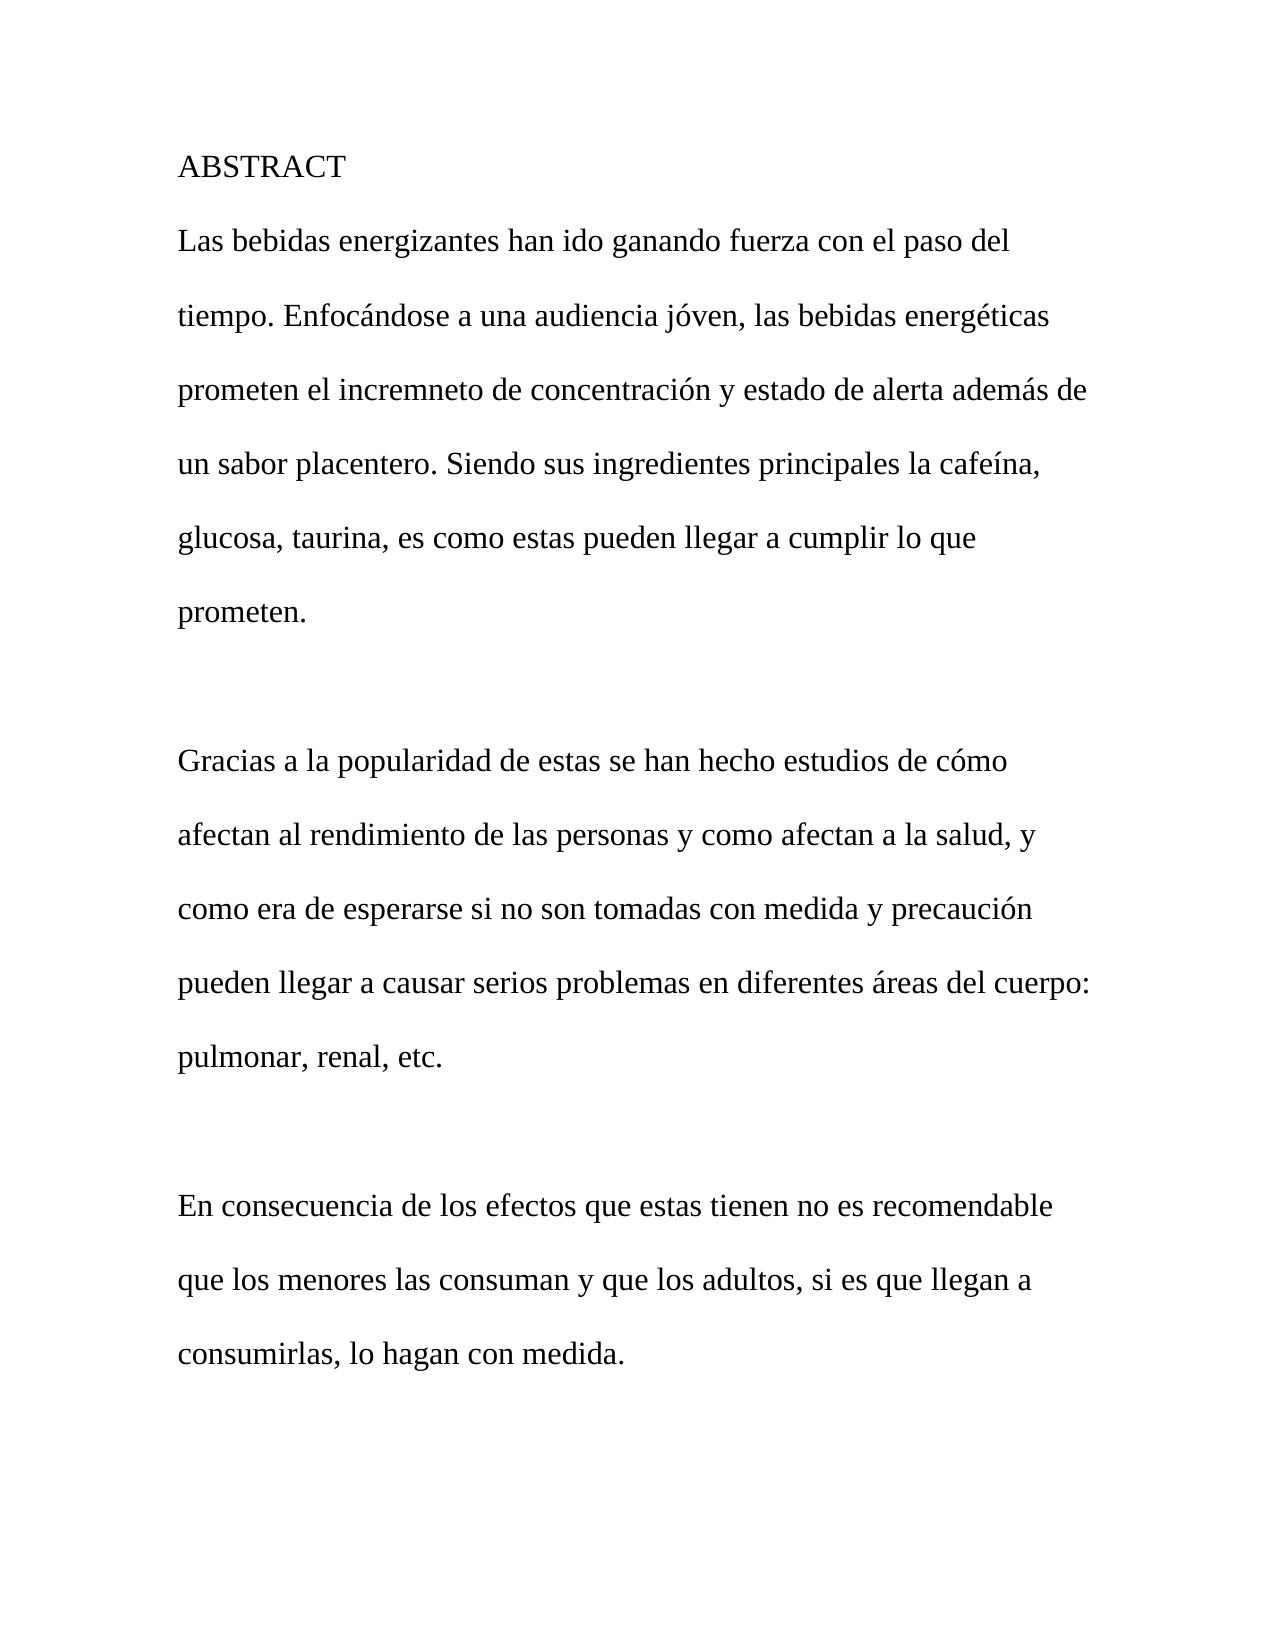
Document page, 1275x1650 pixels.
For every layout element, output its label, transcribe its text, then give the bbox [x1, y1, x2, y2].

text En consecuencia de los efectos que estas tienen no es recomendable que los menores las consuman y que los adultos, si es que llegan a consumirlas, lo hagan con medida. [177, 1186, 1098, 1371]
text Las bebidas energizantes han ido ganando fuerza con el paso del tiempo. Enfocándose a una audiencia jóven, las bebidas energéticas prometen el incremneto de concentración y estado de alerta además de un sabor placentero. Siendo sus ingredientes principales la cafeína, glucosa, taurina, es como estas pueden llegar a cumplir lo que prometen. [177, 222, 1098, 630]
text Gracias a la popularidad de estas se han hecho estudios de cómo afectan al rendimiento de las personas y como afectan a la salud, y como era de esperarse si no son tomadas con medida y precaución pueden llegar a causar serios problemas en diferentes áreas del cuerpo: pulmonar, renal, etc. [177, 741, 1098, 1075]
text ABSTRACT [177, 148, 1098, 185]
